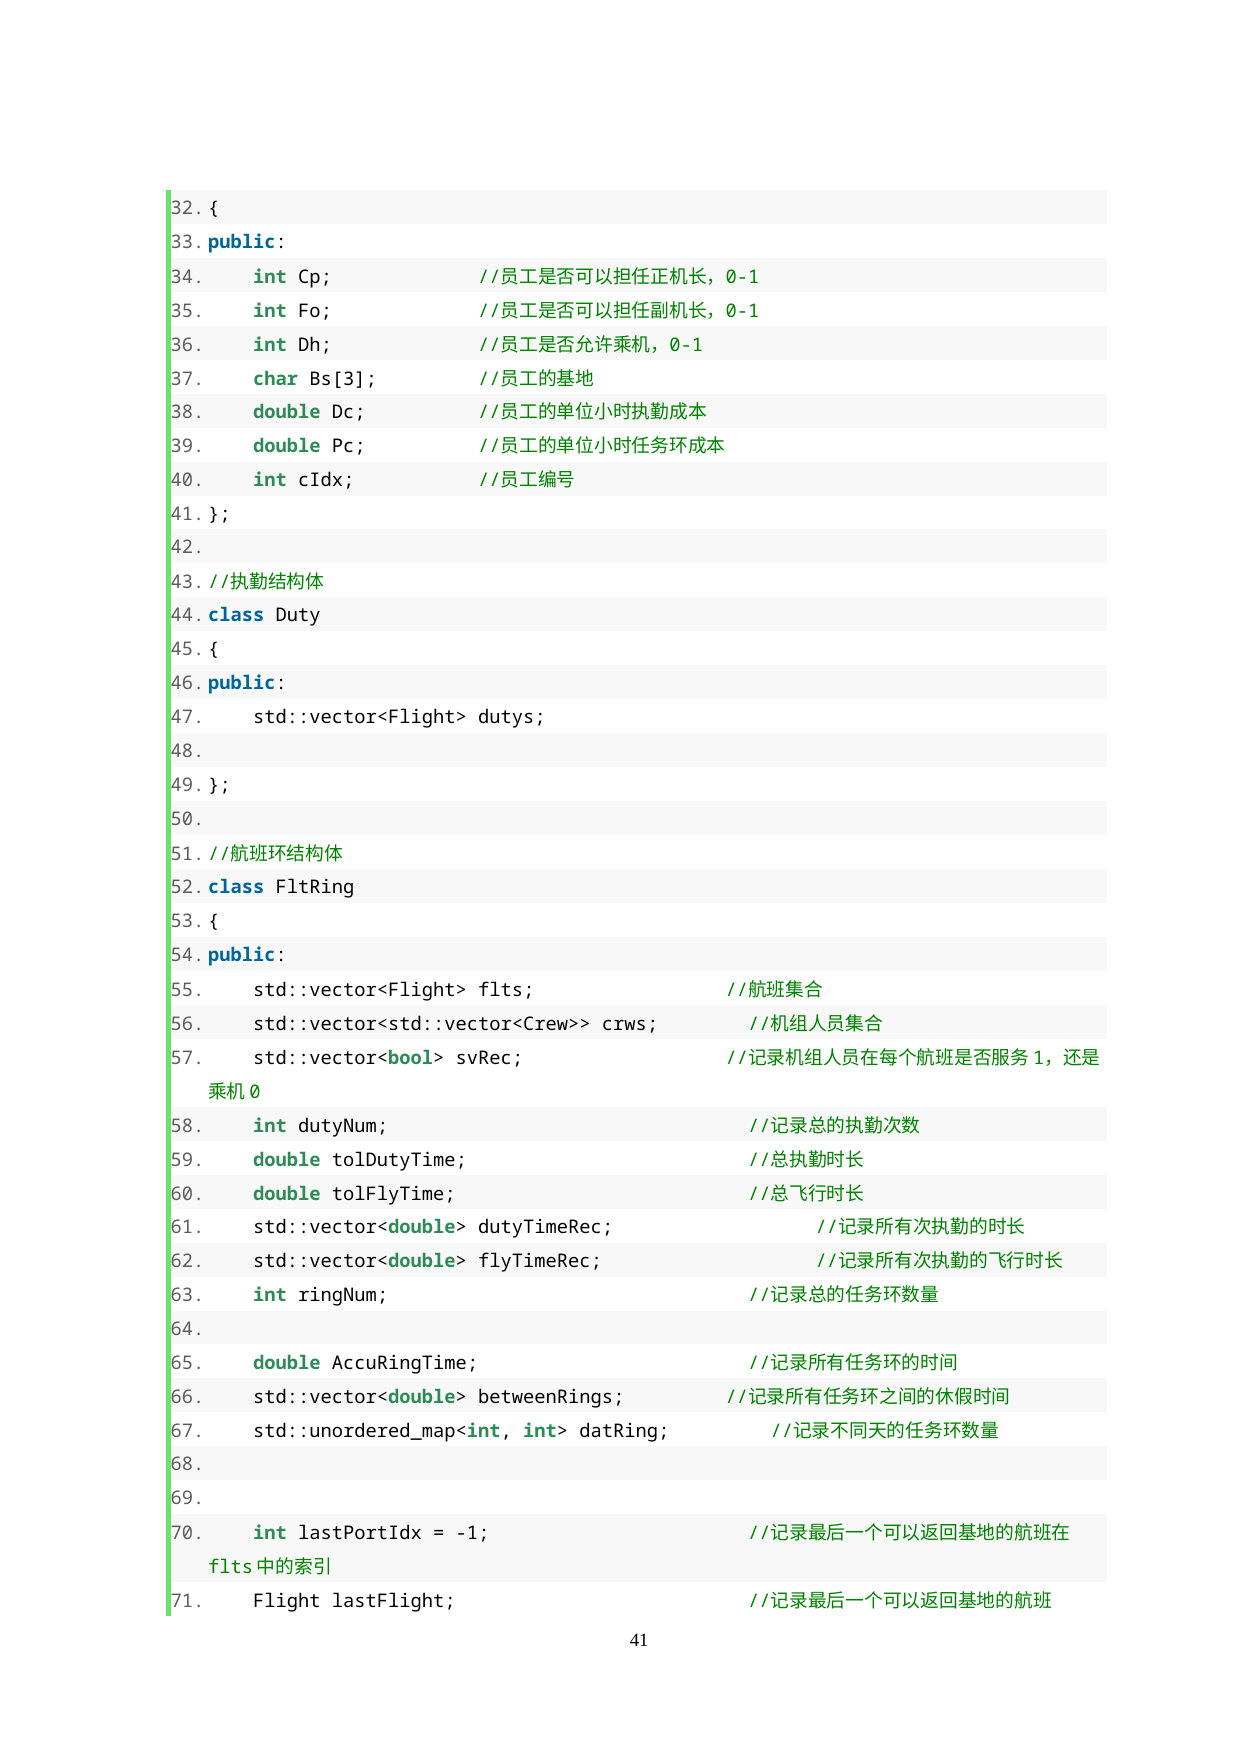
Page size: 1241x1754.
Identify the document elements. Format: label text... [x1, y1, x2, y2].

list int ringNum; //记录总的任务环数量 [171, 1277, 1107, 1311]
list double Pc; //员工的单位小时任务环成本 [171, 428, 1107, 462]
list { [171, 903, 1107, 937]
list int Cp; //员工是否可以担任正机长，0-1 [171, 258, 1107, 292]
list public: [171, 665, 1107, 699]
list { [171, 631, 1107, 665]
list int dutyNum; //记录总的执勤次数 [171, 1107, 1107, 1141]
list std::vector<Flight> flts; //航班集合 [171, 971, 1107, 1005]
list char Bs[3]; //员工的基地 [171, 360, 1107, 394]
list int Fo; //员工是否可以担任副机长，0-1 [171, 292, 1107, 326]
list double AccuRingTime; //记录所有任务环的时间 [171, 1344, 1107, 1378]
list std::vector<std::vector<Crew>> crws; //机组人员集合 [171, 1005, 1107, 1039]
list class FltRing [171, 869, 1107, 903]
list std::vector<double> betweenRings; //记录所有任务环之间的休假时间 [171, 1378, 1107, 1412]
list public: [171, 937, 1107, 971]
list double tolFlyTime; //总飞行时长 [171, 1175, 1107, 1209]
list class Duty [171, 597, 1107, 631]
list double Dc; //员工的单位小时执勤成本 [171, 394, 1107, 428]
list std::vector<Flight> dutys; [171, 699, 1107, 733]
list std::unordered_map<int, int> datRing; //记录不同天的任务环数量 [171, 1412, 1107, 1446]
list int lastPortIdx = -1; //记录最后一个可以返回基地的航班在flts中的索引 [171, 1514, 1107, 1582]
list Flight lastFlight; //记录最后一个可以返回基地的航班 [171, 1582, 1107, 1616]
list //执勤结构体 [171, 563, 1107, 597]
list //航班环结构体 [171, 835, 1107, 869]
list std::vector<double> dutyTimeRec; //记录所有次执勤的时长 [171, 1209, 1107, 1243]
list }; [171, 767, 1107, 801]
list std::vector<bool> svRec; //记录机组人员在每个航班是否服务1，还是乘机0 [171, 1039, 1107, 1107]
list int Dh; //员工是否允许乘机，0-1 [171, 326, 1107, 360]
list { [171, 190, 1107, 224]
list int cIdx; //员工编号 [171, 462, 1107, 496]
list std::vector<double> flyTimeRec; //记录所有次执勤的飞行时长 [171, 1243, 1107, 1277]
list double tolDutyTime; //总执勤时长 [171, 1141, 1107, 1175]
list }; [171, 496, 1107, 529]
list public: [171, 224, 1107, 258]
